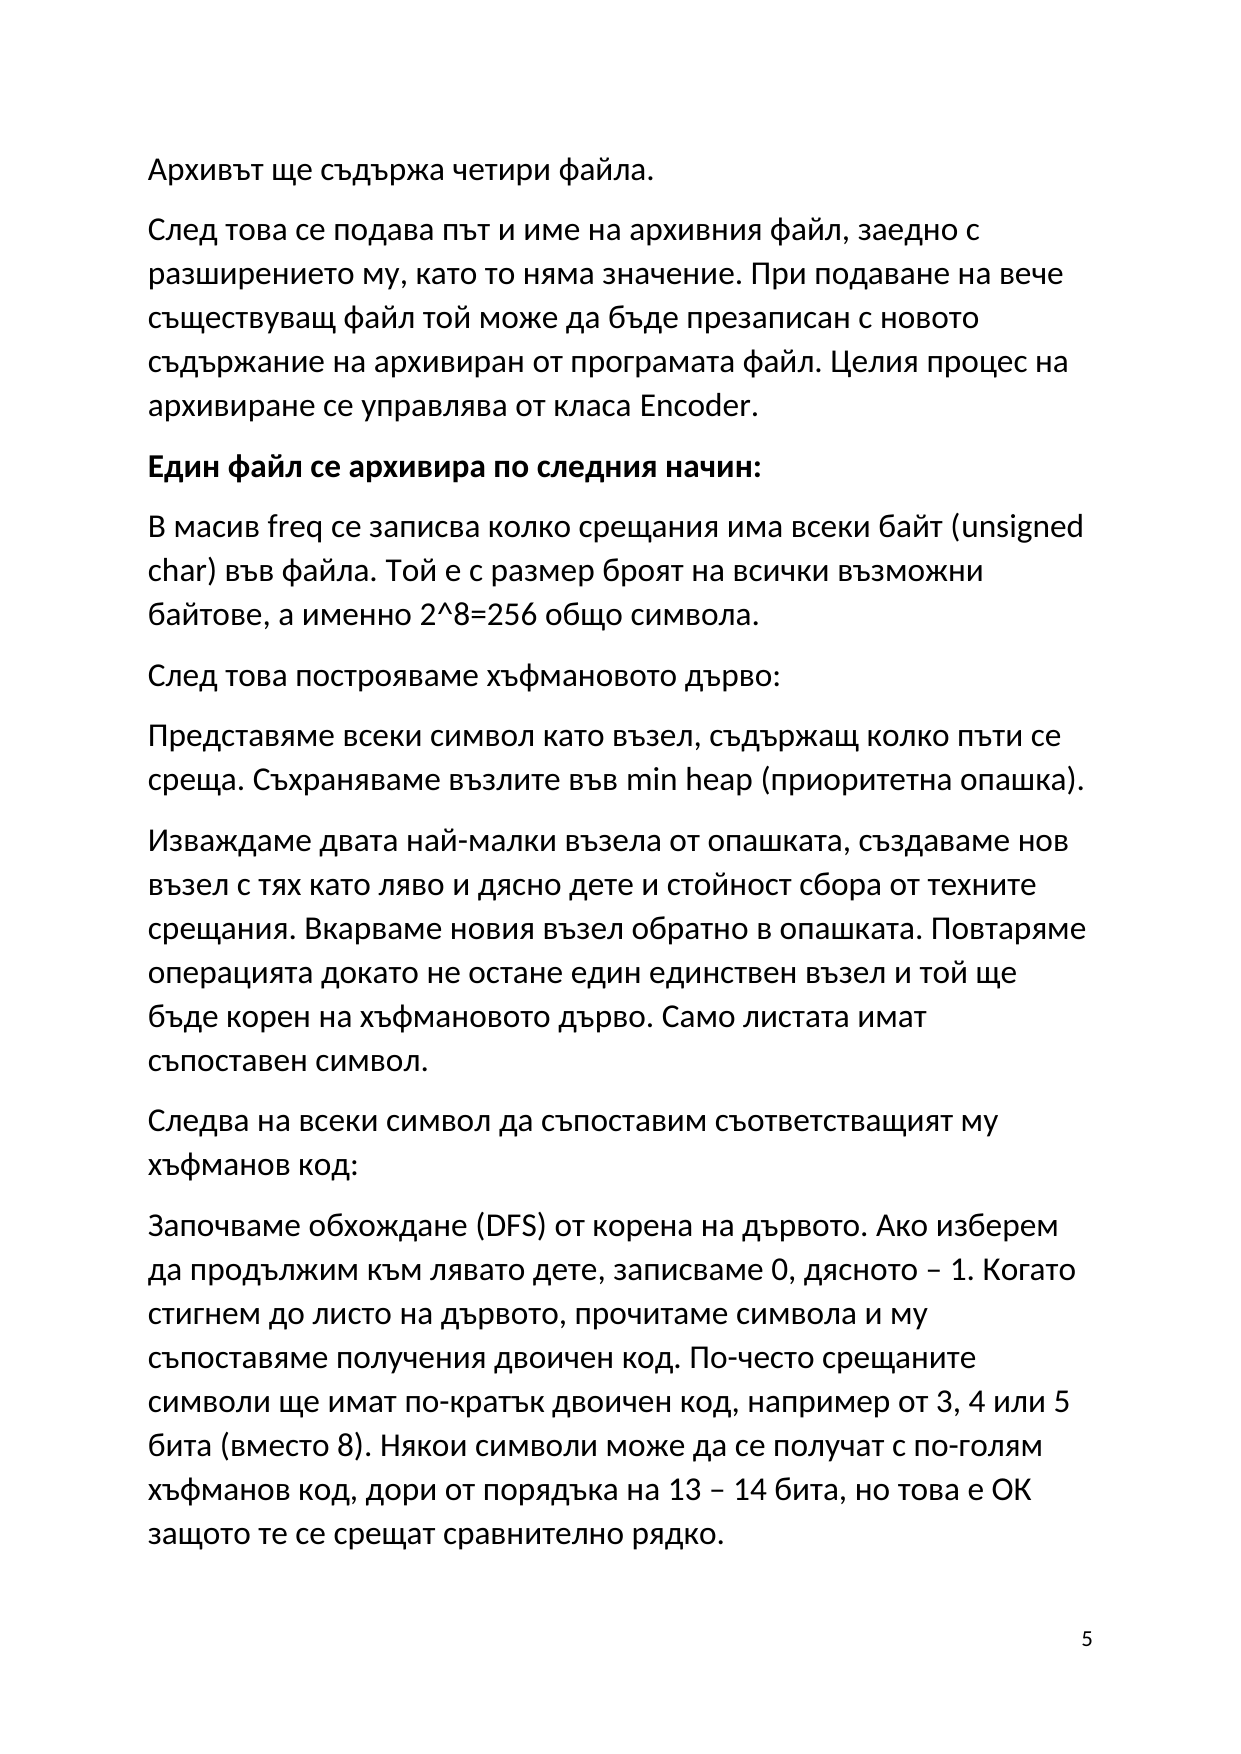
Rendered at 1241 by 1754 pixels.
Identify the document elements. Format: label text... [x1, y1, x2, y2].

text Архивът ще съдържа четири файла. [148, 148, 1093, 188]
text След това се подава път и име на архивния файл, заедно с разширението му, като то няма значение. При подаване на вече съществуващ файл той може да бъде презаписан с новото съдържание на архивиран от програмата файл. Целия процес на архивиране се управлява от класа Encoder. [148, 208, 1093, 425]
text Следва на всеки символ да съпостaвим съответстващият му хъфманов код: [148, 1099, 1093, 1184]
text Изваждаме двата най-малки възела от опашката, създаваме нов възел с тях като ляво и дясно дете и стойност сбора от техните срещания. Вкарваме новия възел обратно в опашката. Повтаряме операцията докато не остане един единствен възел и той ще бъде корен на хъфмановото дърво. Само листата имат съпоставен символ. [148, 819, 1093, 1079]
text Започваме обхождане (DFS) от корена на дървото. Ако изберем да продължим към лявато дете, записваме 0, дясното – 1. Когато стигнем до листо на дървото, прочитаме символа и му съпоставяме получения двоичен код. По-често срещаните символи ще имат по-кратък двоичен код, например от 3, 4 или 5 бита (вместо 8). Някои символи може да се получат с по-голям хъфманов код, дори от порядъка на 13 – 14 бита, но това е ОК защото те се срещат сравнително рядко. [148, 1204, 1093, 1552]
text Представяме всеки символ като възел, съдържащ колко пъти се среща. Съхраняваме възлите във min heap (приоритетна опашка). [148, 714, 1093, 799]
text След това построяваме хъфмановото дърво: [148, 654, 1093, 694]
text В масив freq се записва колко срещания има всеки байт (unsigned char) във файла. Той е с размер броят на всички възможни байтове, а именно 2^8=256 общо символа. [148, 505, 1093, 634]
text Един файл се архивира по следния начин: [148, 445, 1093, 485]
